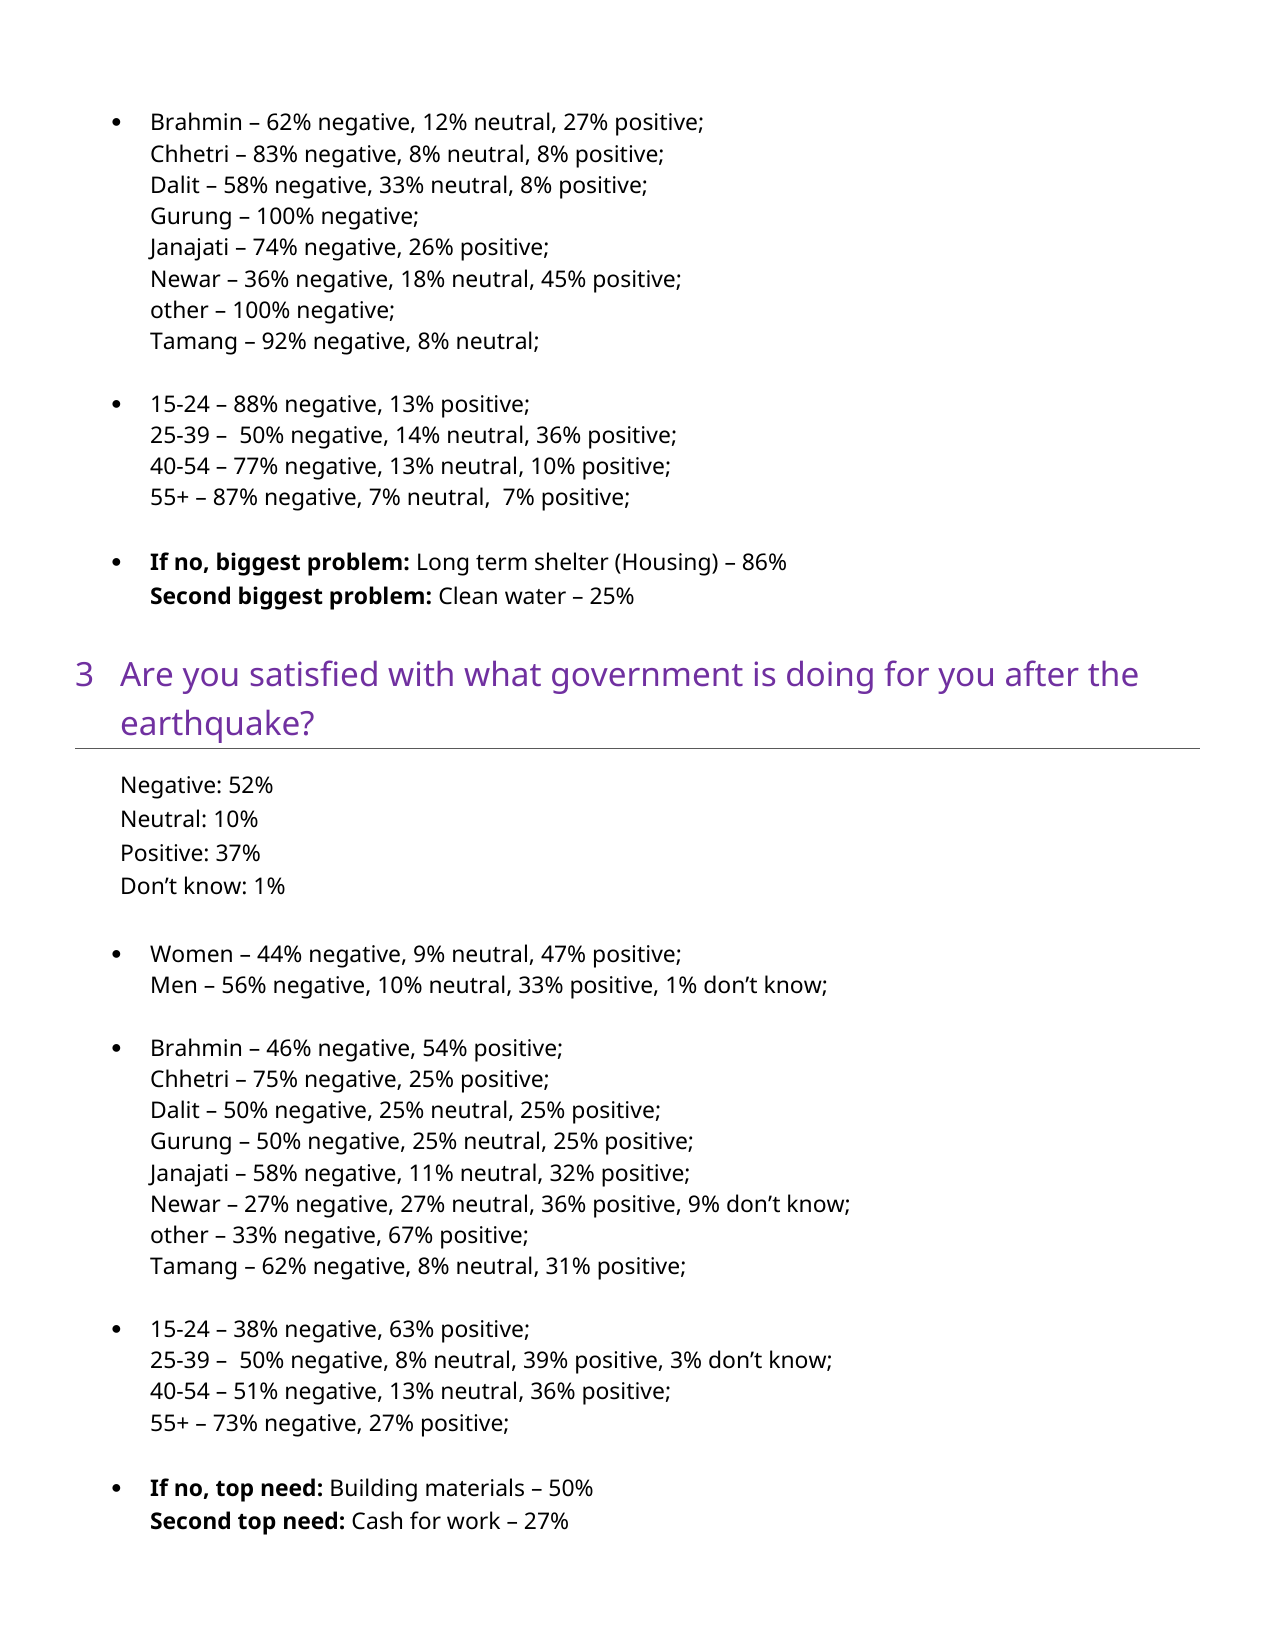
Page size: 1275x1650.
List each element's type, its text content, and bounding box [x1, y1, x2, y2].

list If no, top need: Building materials – 50% [112, 1471, 1200, 1503]
list Gurung – 50% negative, 25% neutral, 25% positive; [150, 1125, 1200, 1156]
text Neutral: 10% [120, 803, 1200, 834]
list Tamang – 92% negative, 8% neutral; [150, 325, 1200, 356]
list Newar – 36% negative, 18% neutral, 45% positive; [150, 262, 1200, 294]
list Dalit – 58% negative, 33% neutral, 8% positive; [150, 169, 1200, 200]
list Dalit – 50% negative, 25% neutral, 25% positive; [150, 1094, 1200, 1125]
list 15-24 – 38% negative, 63% positive; 25-39 – 50% negative, 8% neutral, 39% positive, 3% don’t know; 40-54 – 51% negative, 13% neutral, 36% positive; 55+ – 73% negative, 27% positive; [112, 1313, 1200, 1438]
list Women – 44% negative, 9% neutral, 47% positive; Men – 56% negative, 10% neutral, 33% positive, 1% don’t know; [112, 938, 1200, 1000]
list 15-24 – 88% negative, 13% positive; 25-39 – 50% negative, 14% neutral, 36% positive; 40-54 – 77% negative, 13% neutral, 10% positive; 55+ – 87% negative, 7% neutral, 7% positive; [112, 387, 1200, 512]
list Brahmin – 46% negative, 54% positive; Chhetri – 75% negative, 25% positive; [112, 1031, 1200, 1094]
text Positive: 37% [120, 836, 1200, 868]
text Negative: 52% [120, 769, 1200, 800]
list Gurung – 100% negative; [150, 200, 1200, 231]
list Janajati – 74% negative, 26% positive; [150, 231, 1200, 262]
subtitle Are you satisfied with what government is doing for you after the earthquake? [75, 651, 1200, 748]
list Second biggest problem: Clean water – 25% [150, 580, 1200, 611]
list other – 100% negative; [150, 294, 1200, 325]
list Janajati – 58% negative, 11% neutral, 32% positive; [150, 1156, 1200, 1188]
list If no, biggest problem: Long term shelter (Housing) – 86% [112, 546, 1200, 577]
text Don’t know: 1% [120, 870, 1200, 901]
list other – 33% negative, 67% positive; [150, 1219, 1200, 1250]
list Brahmin – 62% negative, 12% neutral, 27% positive; Chhetri – 83% negative, 8% neutral, 8% positive; [112, 106, 1200, 169]
list Second top need: Cash for work – 27% [150, 1505, 1200, 1536]
list Newar – 27% negative, 27% neutral, 36% positive, 9% don’t know; [150, 1188, 1200, 1219]
list Tamang – 62% negative, 8% neutral, 31% positive; [150, 1250, 1200, 1281]
